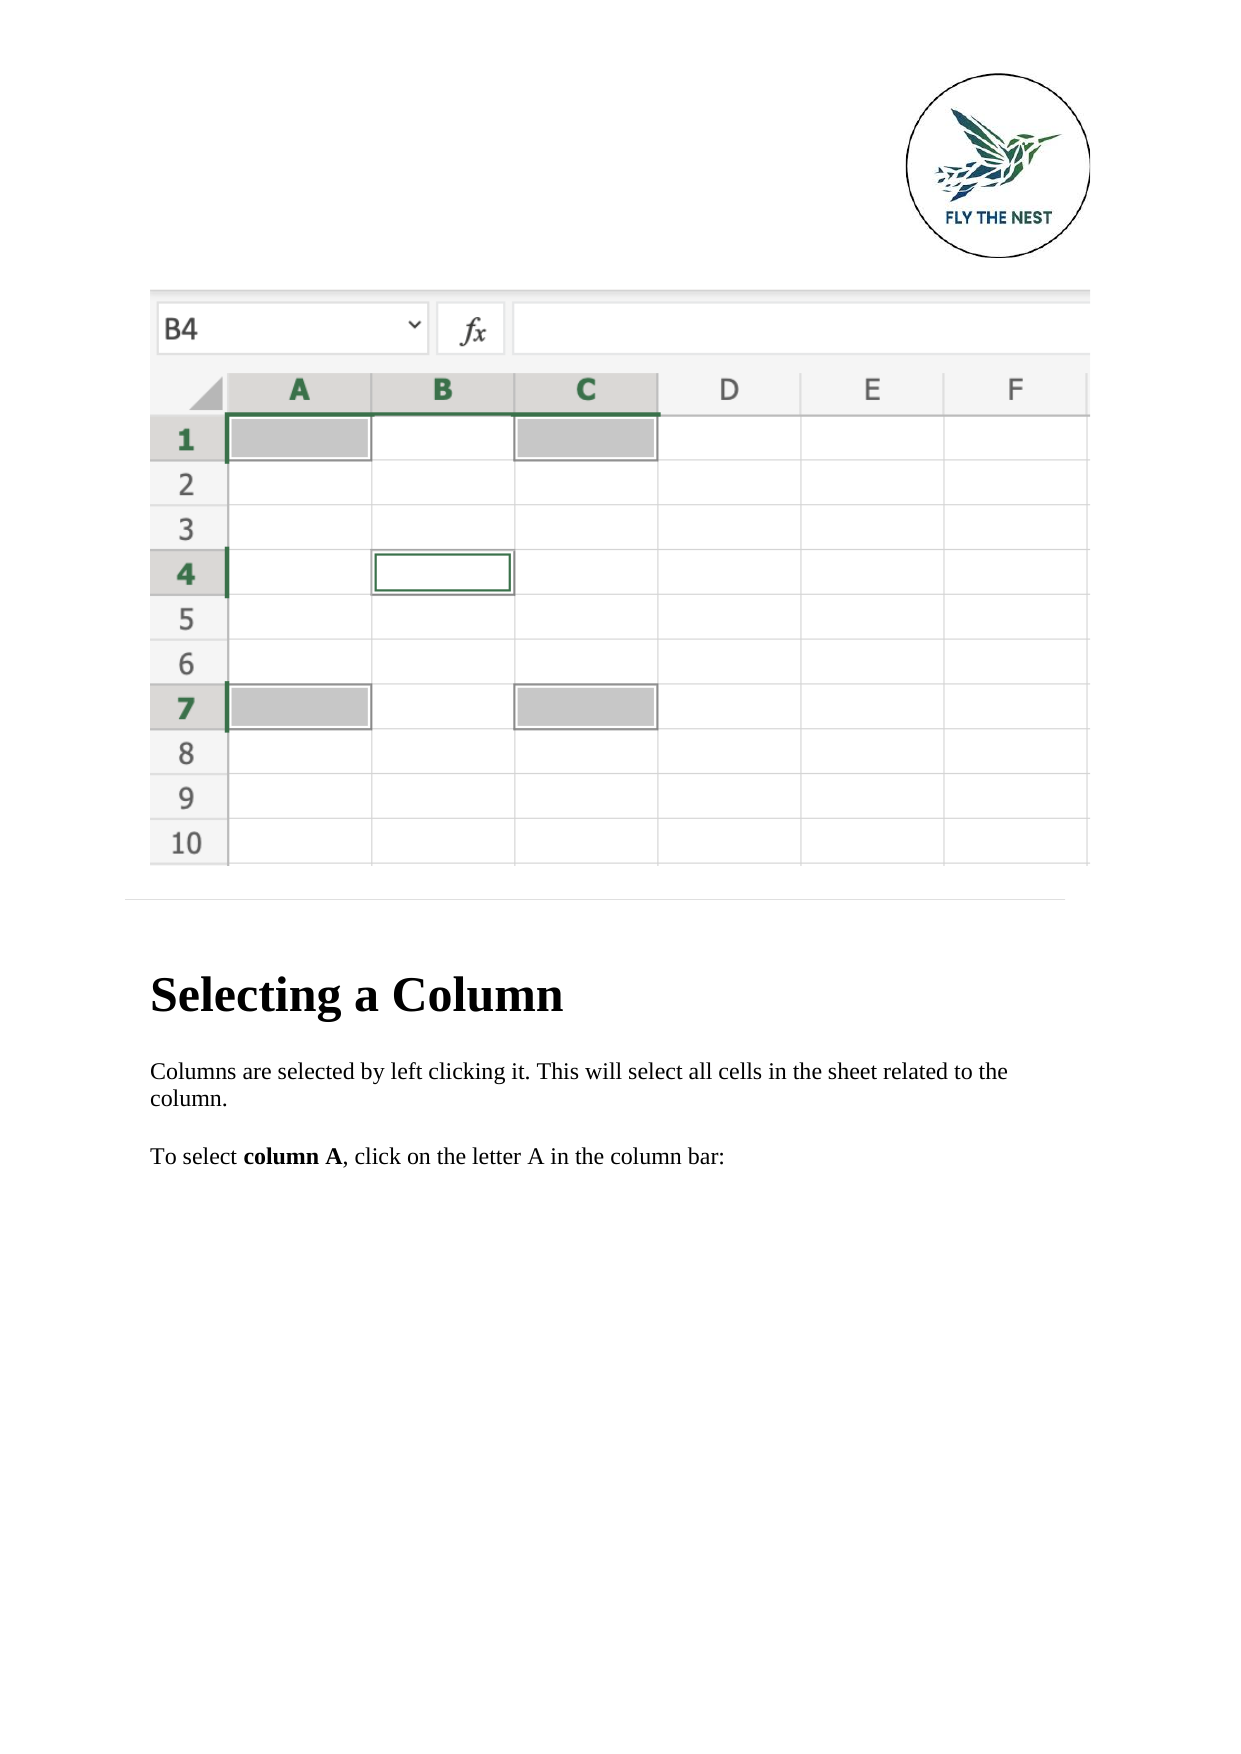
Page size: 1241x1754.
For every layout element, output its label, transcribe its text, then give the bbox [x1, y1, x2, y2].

text To select column A, click on the letter A in the column bar: [150, 1142, 1090, 1170]
picture [150, 289, 1091, 866]
text Columns are selected by left clicking it. This will select all cells in the sheet related to the column. [150, 1057, 1090, 1112]
text Selecting a Column [150, 965, 1090, 1022]
picture [905, 73, 1091, 258]
